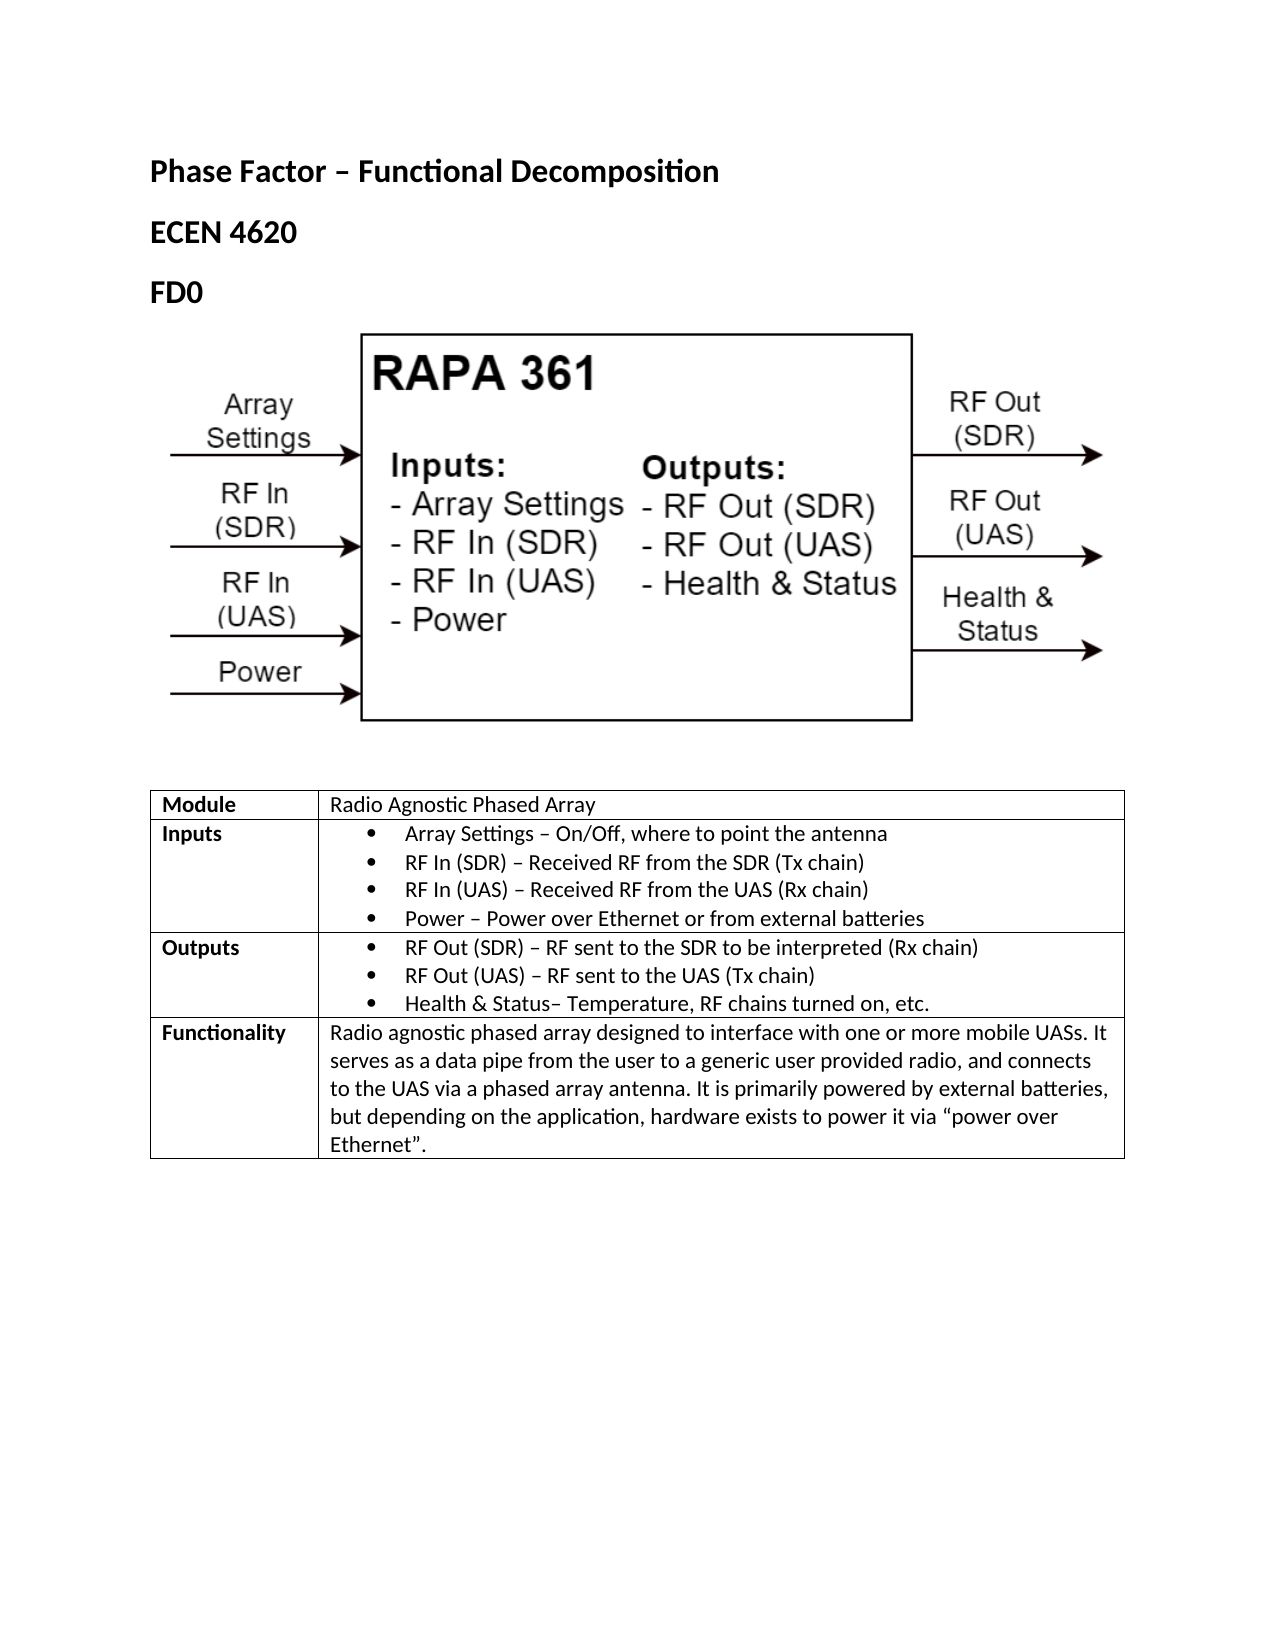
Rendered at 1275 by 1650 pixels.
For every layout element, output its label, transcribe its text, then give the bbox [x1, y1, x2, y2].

table_cell Outputs [151, 933, 318, 1017]
text ECEN 4620 [150, 211, 1125, 251]
table_cell Functionality [151, 1018, 318, 1158]
table_header Module [151, 791, 318, 818]
table_cell Radio agnostic phased array designed to interface with one or more mobile UASs. It serves as a data pipe from the user to a generic user provided radio, and connects to the UAS via a phased array antenna. It is primarily powered by external batteries, but depending on the application, hardware exists to power it via “power over Ethernet”. [319, 1018, 1124, 1158]
table_header Radio Agnostic Phased Array [319, 791, 1124, 818]
table_cell RF Out (SDR) – RF sent to the SDR to be interpreted (Rx chain) RF Out (UAS) – RF sent to the UAS (Tx chain) Health & Status– Temperature, RF chains turned on, etc. [319, 933, 1124, 1017]
text FD0 [150, 271, 1125, 312]
table_cell Array Settings – On/Off, where to point the antenna RF In (SDR) – Received RF from the SDR (Tx chain) RF In (UAS) – Received RF from the UAS (Rx chain) Power – Power over Ethernet or from external batteries [319, 820, 1124, 932]
table_cell Inputs [151, 820, 318, 932]
text Phase Factor – Functional Decomposition [150, 150, 1125, 191]
picture [150, 331, 1125, 724]
